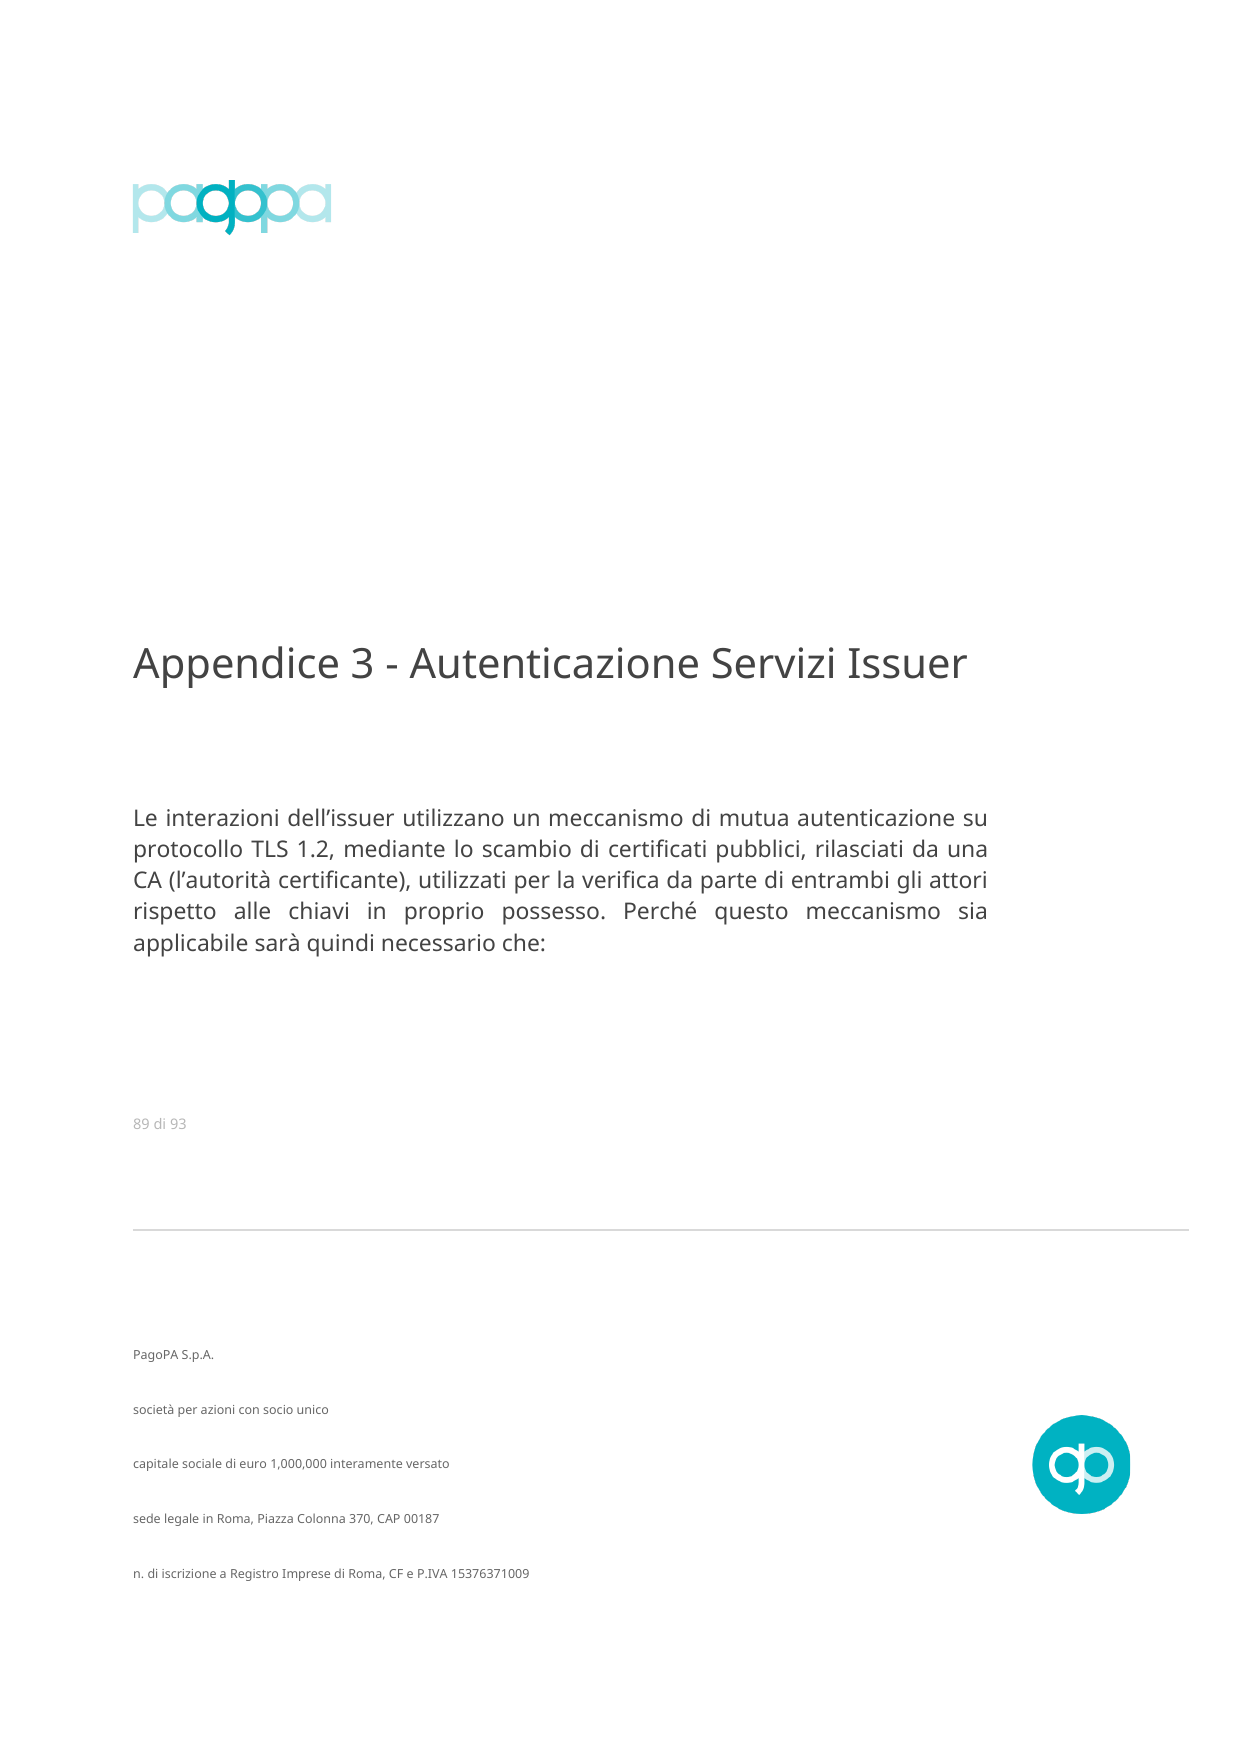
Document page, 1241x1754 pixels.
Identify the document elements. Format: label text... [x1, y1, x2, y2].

picture [132, 180, 332, 236]
text Le interazioni dell’issuer utilizzano un meccanismo di mutua autenticazione su protocollo TLS 1.2, mediante lo scambio di certificati pubblici, rilasciati da una CA (l’autorità certificante), utilizzati per la verifica da parte di entrambi gli attori rispetto alle chiavi in proprio possesso. Perché questo meccanismo sia applicabile sarà quindi necessario che: [133, 801, 989, 958]
picture [1032, 1415, 1131, 1514]
subtitle Appendice 3 - Autenticazione Servizi Issuer [133, 634, 989, 691]
